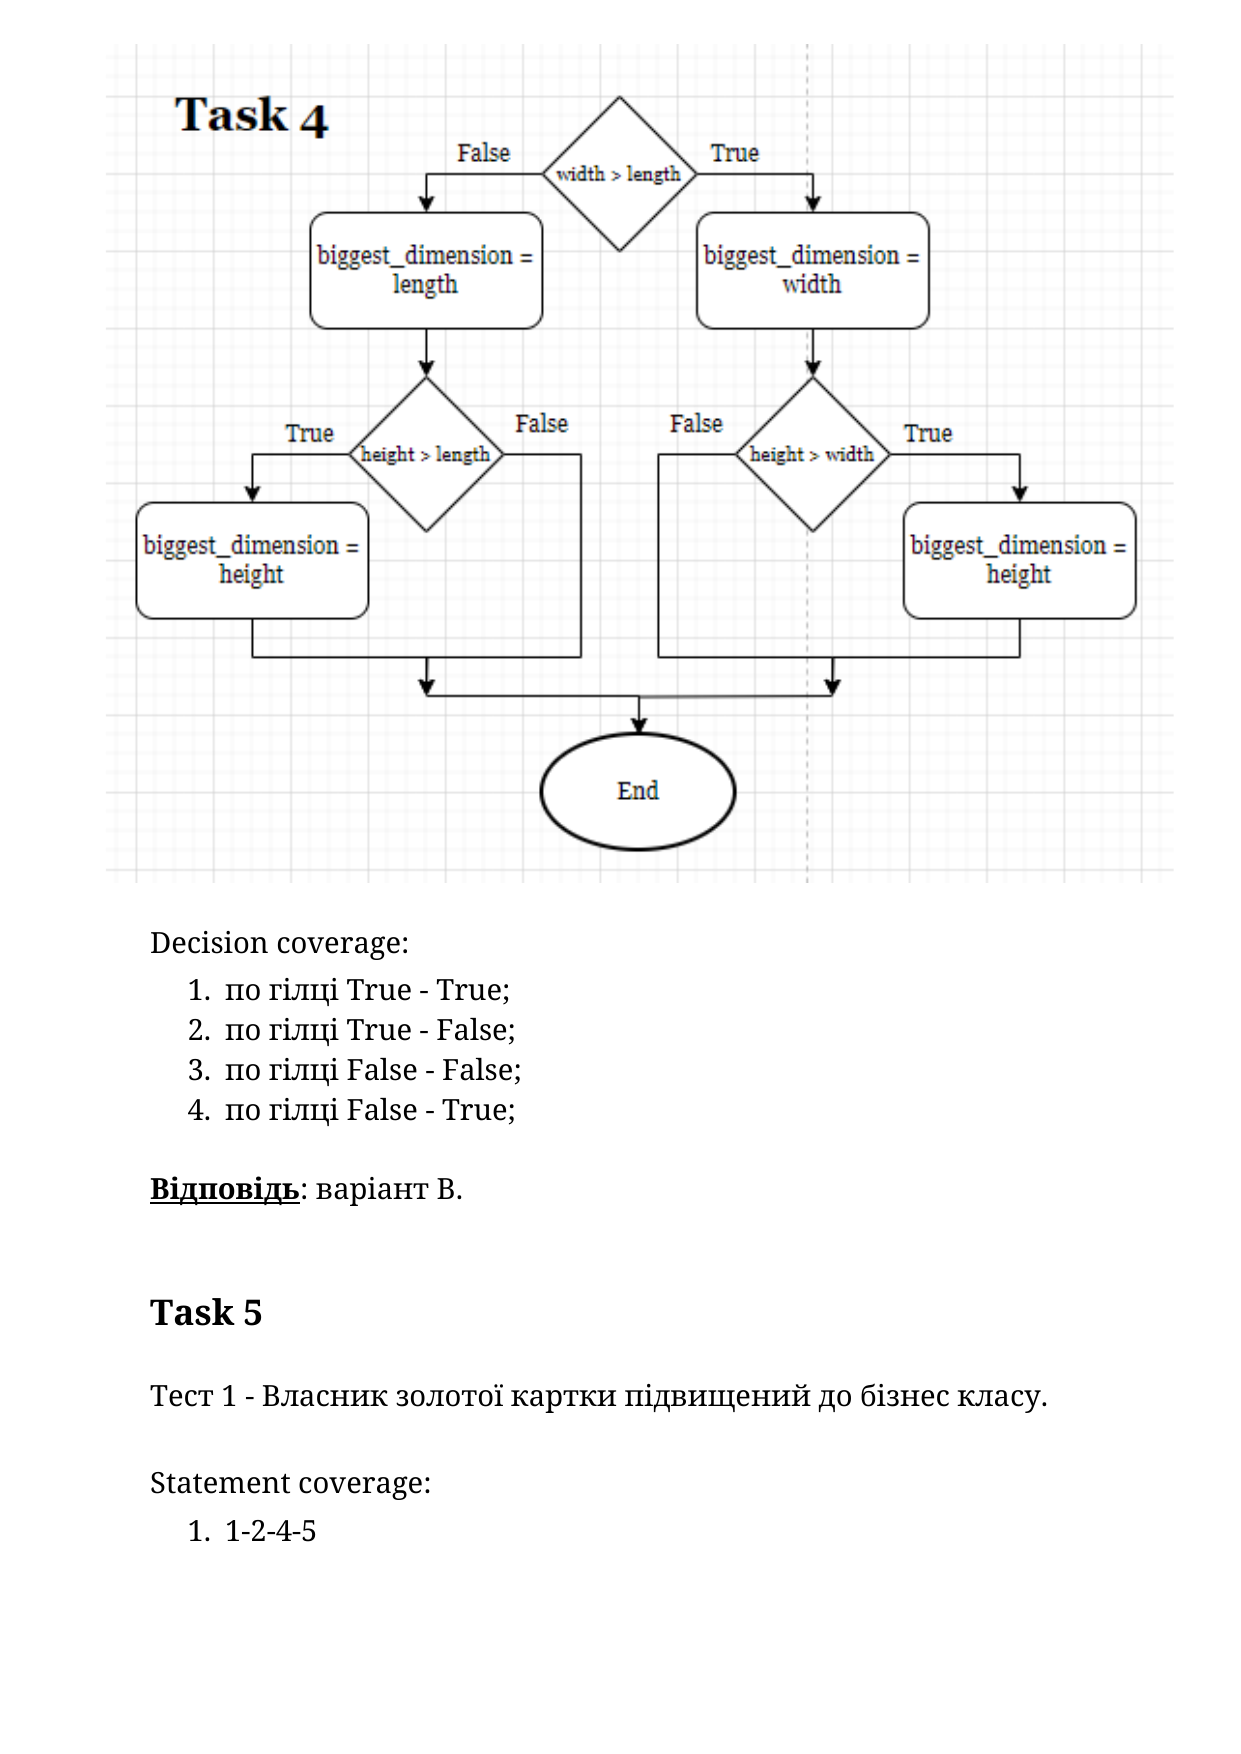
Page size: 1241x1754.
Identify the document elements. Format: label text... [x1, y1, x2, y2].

picture [105, 44, 1174, 883]
text Відповідь: варіант B. [150, 1168, 1107, 1208]
list по гілці False - False; [187, 1049, 1090, 1089]
list по гілці False - True; [187, 1089, 1090, 1128]
text Тест 1 - Власник золотої картки підвищений до бізнес класу. [150, 1375, 1107, 1415]
text Decision coverage: [150, 922, 1107, 962]
list 1-2-4-5 [187, 1510, 1090, 1550]
text Task 5 [150, 1287, 1107, 1335]
list по гілці True - True; [187, 970, 1090, 1009]
list по гілці True - False; [187, 1009, 1090, 1049]
text Statement coverage: [150, 1462, 1107, 1502]
